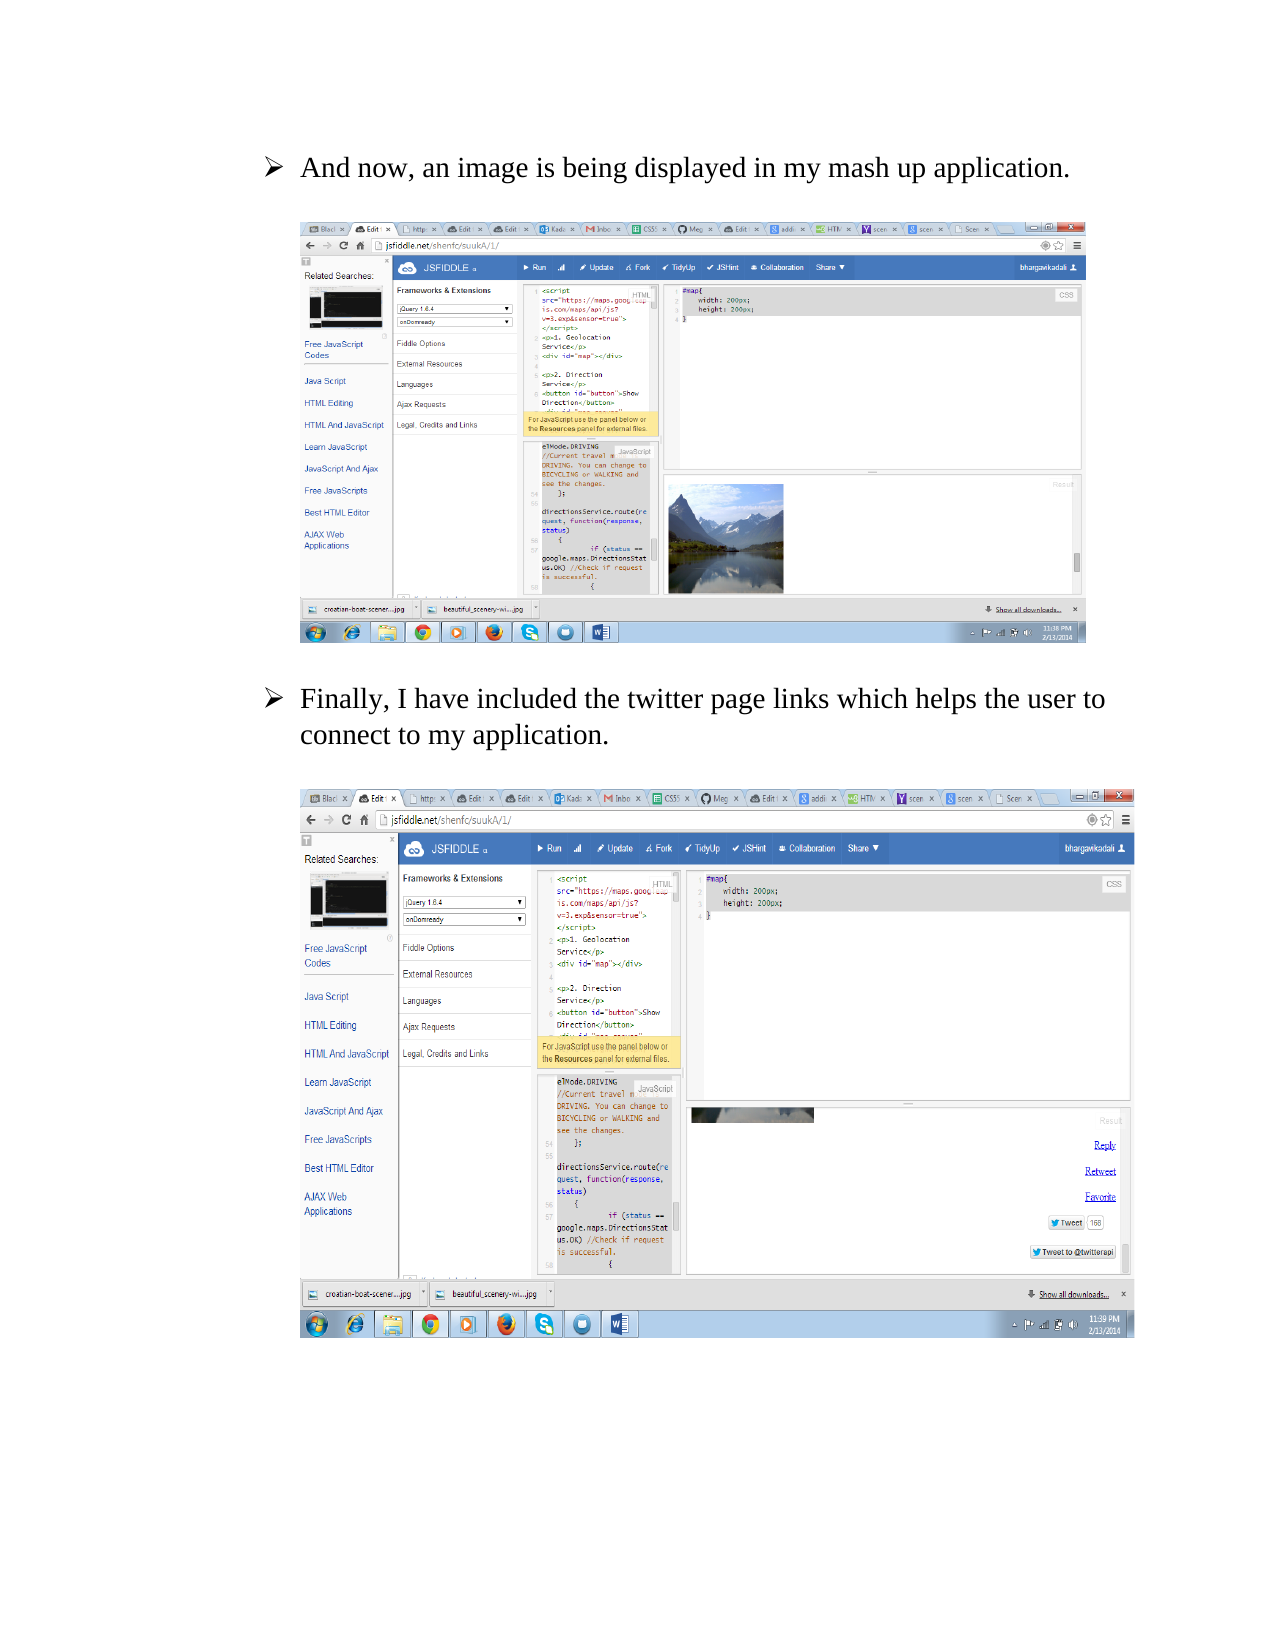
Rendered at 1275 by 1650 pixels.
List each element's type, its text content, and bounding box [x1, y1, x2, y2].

picture [300, 222, 1086, 643]
list And now, an image is being displayed in my mash up application. [262, 150, 1125, 184]
list Finally, I have included the twitter page links which helps the user to connect to my application. [262, 681, 1125, 751]
picture [300, 789, 1135, 1338]
